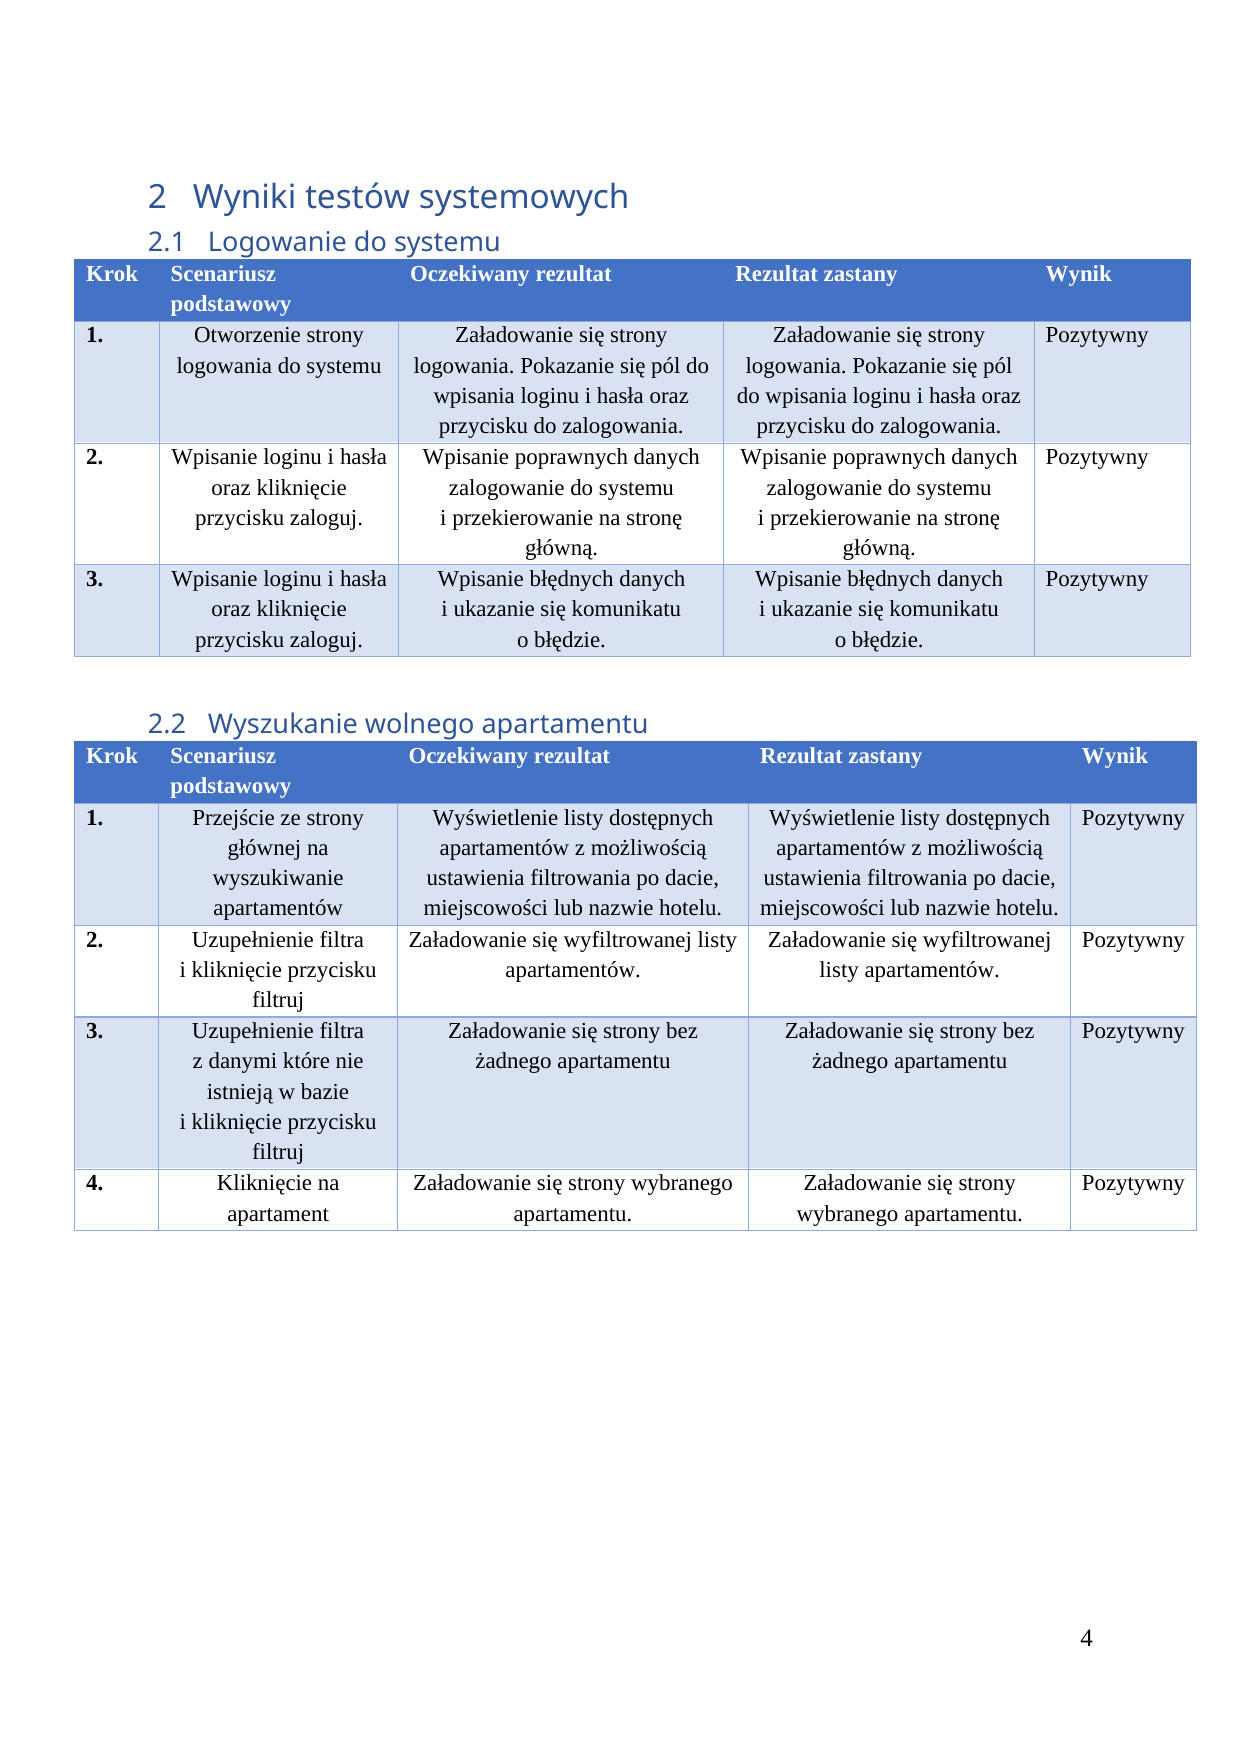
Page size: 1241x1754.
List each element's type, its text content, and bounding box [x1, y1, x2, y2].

table_cell Wpisanie loginu i hasła oraz kliknięcie przycisku zaloguj. [160, 444, 398, 564]
table_cell Wpisanie poprawnych danych zalogowanie do systemu i przekierowanie na stronę główną. [724, 444, 1034, 564]
table_header Scenariusz podstawowy [160, 260, 398, 321]
table_cell Pozytywny [1035, 565, 1190, 656]
table_cell Pozytywny [1071, 1170, 1196, 1230]
table_cell Pozytywny [1035, 444, 1190, 564]
table_cell Załadowanie się strony wybranego apartamentu. [749, 1170, 1070, 1230]
table_cell Wpisanie błędnych danych i ukazanie się komunikatu o błędzie. [399, 565, 723, 656]
table_cell 3. [75, 1018, 158, 1168]
table_header Rezultat zastany [724, 260, 1034, 321]
table_cell Załadowanie się strony wybranego apartamentu. [398, 1170, 748, 1230]
table_header Krok [75, 743, 158, 803]
table_cell Załadowanie się strony logowania. Pokazanie się pól do wpisania loginu i hasła oraz przycisku do zalogowania. [399, 322, 723, 442]
table_cell 3. [75, 565, 159, 656]
table_cell Wyświetlenie listy dostępnych apartamentów z możliwością ustawienia filtrowania po dacie, miejscowości lub nazwie hotelu. [398, 804, 748, 925]
table_cell Wyświetlenie listy dostępnych apartamentów z możliwością ustawienia filtrowania po dacie, miejscowości lub nazwie hotelu. [749, 804, 1070, 925]
subtitle Wyniki testów systemowych [148, 173, 1093, 218]
table_cell Przejście ze strony głównej na wyszukiwanie apartamentów [159, 804, 397, 925]
subtitle Wyszukanie wolnego apartamentu [148, 704, 1093, 741]
table_header Oczekiwany rezultat [398, 743, 748, 803]
table_header Scenariusz podstawowy [159, 743, 397, 803]
table_cell Załadowanie się wyfiltrowanej listy apartamentów. [398, 926, 748, 1016]
table_cell 4. [75, 1170, 158, 1230]
table_cell 2. [75, 926, 158, 1016]
table_cell Kliknięcie na apartament [159, 1170, 397, 1230]
table_cell Załadowanie się strony logowania. Pokazanie się pól do wpisania loginu i hasła oraz przycisku do zalogowania. [724, 322, 1034, 442]
table_header Krok [75, 260, 159, 321]
table_cell Uzupełnienie filtra z danymi które nie istnieją w bazie i kliknięcie przycisku filtruj [159, 1018, 397, 1168]
table_header Rezultat zastany [749, 743, 1070, 803]
table_cell Załadowanie się wyfiltrowanej listy apartamentów. [749, 926, 1070, 1016]
table_cell Uzupełnienie filtra i kliknięcie przycisku filtruj [159, 926, 397, 1016]
table_cell Wpisanie poprawnych danych zalogowanie do systemu i przekierowanie na stronę główną. [399, 444, 723, 564]
table_cell Wpisanie błędnych danych i ukazanie się komunikatu o błędzie. [724, 565, 1034, 656]
table_cell 2. [75, 444, 159, 564]
table_cell Wpisanie loginu i hasła oraz kliknięcie przycisku zaloguj. [160, 565, 398, 656]
table_header Wynik [1035, 260, 1190, 321]
table_cell Pozytywny [1035, 322, 1190, 442]
table_cell Załadowanie się strony bez żadnego apartamentu [398, 1018, 748, 1168]
table_header Oczekiwany rezultat [399, 260, 723, 321]
table_cell Załadowanie się strony bez żadnego apartamentu [749, 1018, 1070, 1168]
table_cell 1. [75, 322, 159, 442]
table_header Wynik [1071, 743, 1196, 803]
table_cell Pozytywny [1071, 926, 1196, 1016]
table_cell 1. [75, 804, 158, 925]
table_cell Pozytywny [1071, 804, 1196, 925]
table_cell Otworzenie strony logowania do systemu [160, 322, 398, 442]
table_cell Pozytywny [1071, 1018, 1196, 1168]
subtitle Logowanie do systemu [148, 222, 1093, 259]
